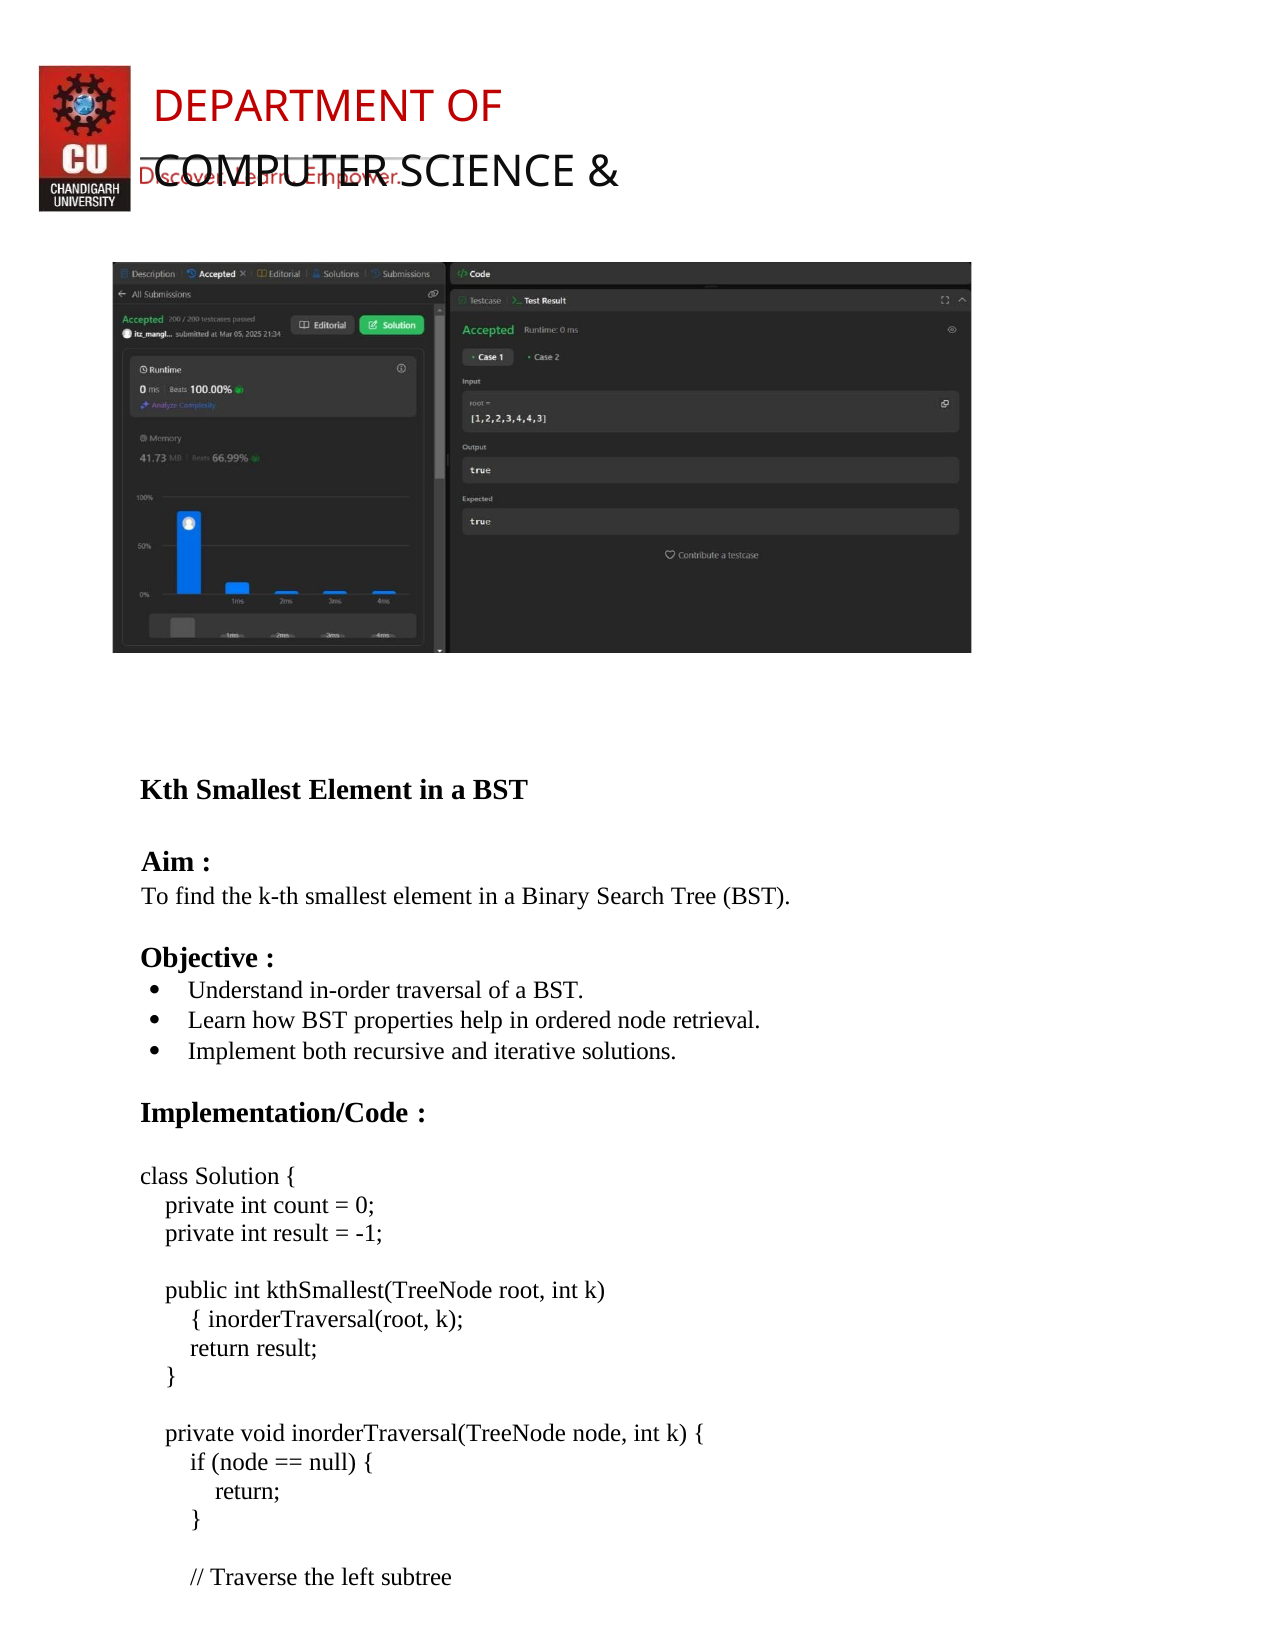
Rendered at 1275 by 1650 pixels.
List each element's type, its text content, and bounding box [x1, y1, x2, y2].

picture [112, 262, 972, 653]
text public int kthSmallest(TreeNode root, int k) { inorderTraversal(root, k); [165, 1276, 741, 1333]
list Understand in-order traversal of a BST. [150, 974, 1162, 1005]
text class Solution { [140, 1161, 1162, 1189]
text } [190, 1505, 1162, 1533]
list Learn how BST properties help in ordered node retrieval. [150, 1005, 1162, 1034]
text To find the k-th smallest element in a Binary Search Tree (BST). [141, 881, 1162, 910]
subtitle Implementation/Code : [140, 1095, 1162, 1129]
text private void inorderTraversal(TreeNode node, int k) { if (node == null) { [165, 1418, 709, 1476]
text return; [215, 1476, 1162, 1505]
picture [261, 158, 273, 170]
picture [187, 158, 207, 183]
picture [38, 65, 131, 212]
list Implement both recursive and iterative solutions. [150, 1036, 1162, 1064]
picture [368, 158, 380, 170]
text return result; [190, 1333, 1162, 1362]
text private int count = 0; private int result = -1; [165, 1191, 384, 1247]
picture [140, 157, 494, 189]
subtitle Kth Smallest Element in a BST Aim : [140, 733, 576, 877]
subtitle Objective : [140, 941, 1162, 974]
picture [288, 157, 304, 183]
text // Traverse the left subtree [190, 1562, 1162, 1591]
text } [165, 1362, 1162, 1390]
picture [225, 157, 243, 180]
